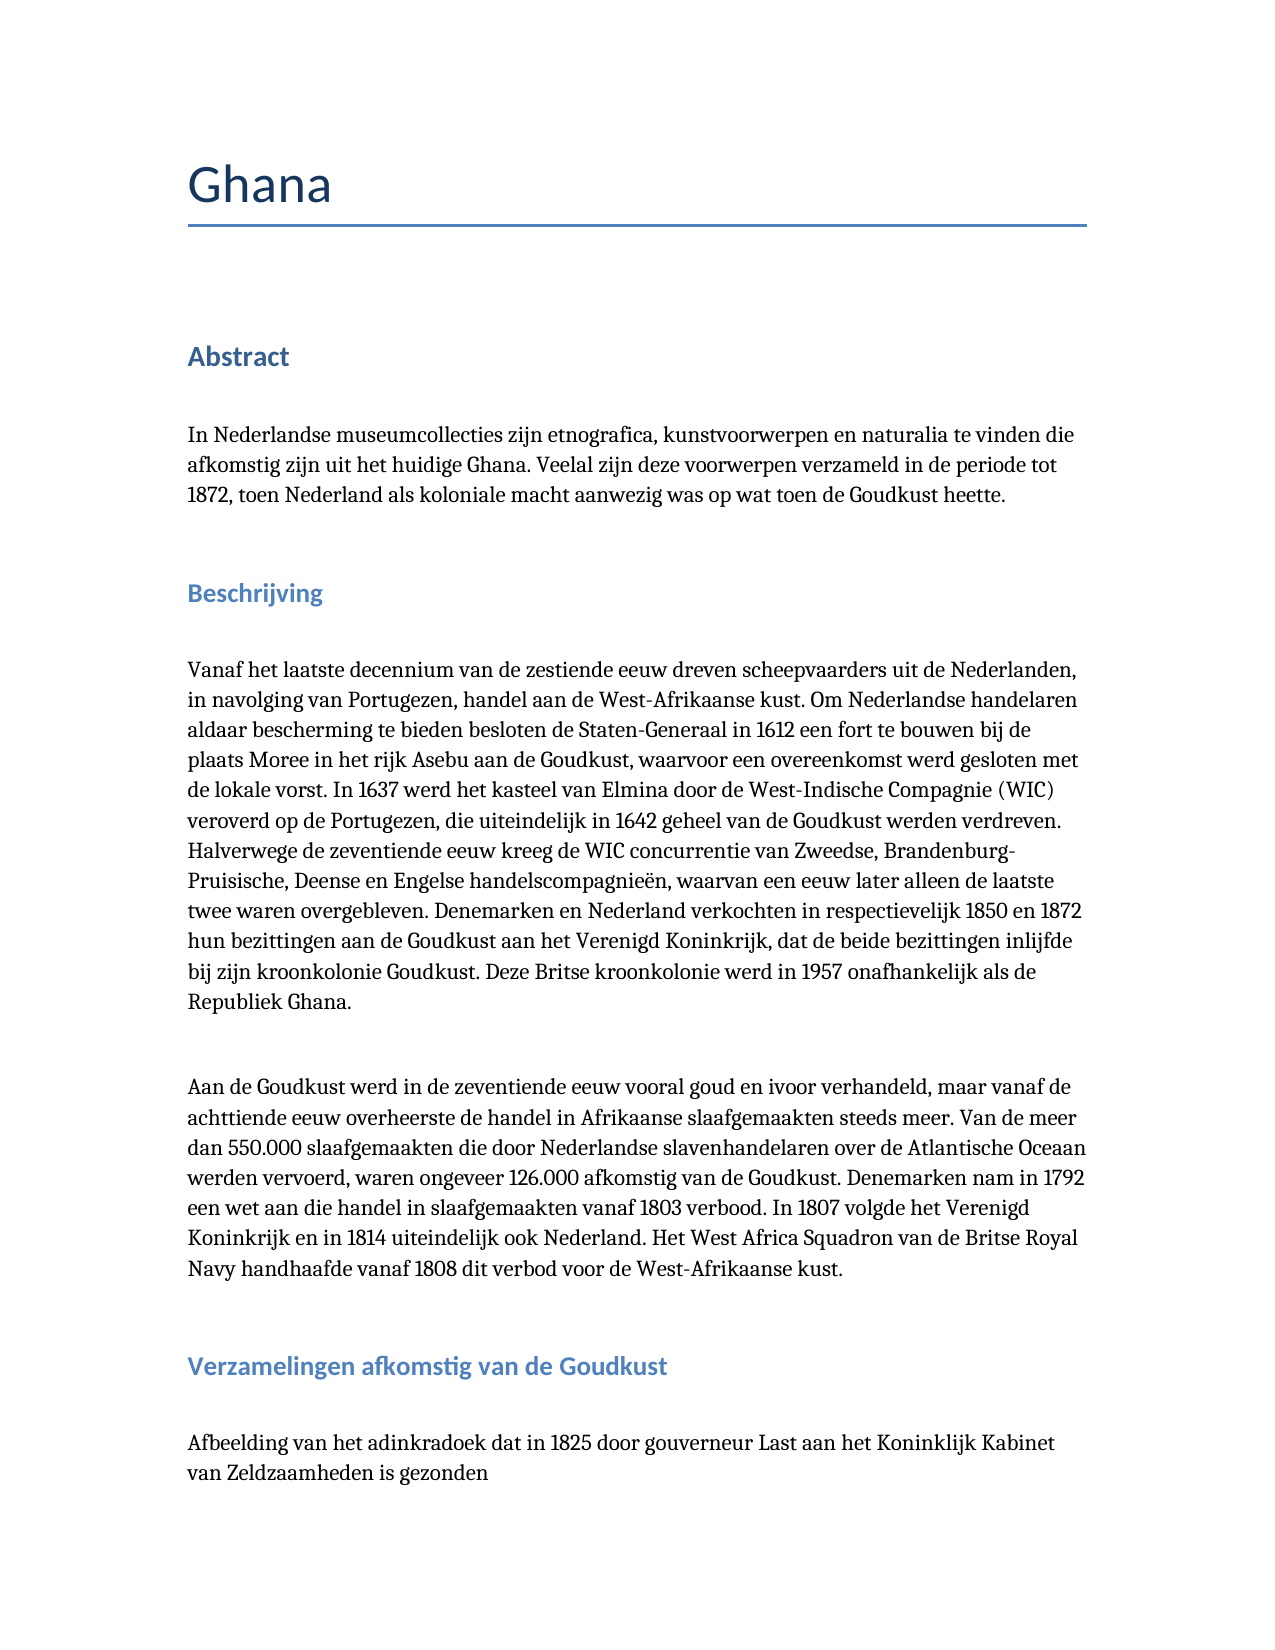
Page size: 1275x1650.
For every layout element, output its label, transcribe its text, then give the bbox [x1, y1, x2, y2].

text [187, 1430, 1087, 1486]
text In Nederlandse museumcollecties zijn etnografica, kunstvoorwerpen en naturalia te vinden die afkomstig zijn uit het huidige Ghana. Veelal zijn deze voorwerpen verzameld in de periode tot 1872, toen Nederland als koloniale macht aanwezig was op wat toen de Goudkust heette. [187, 422, 1087, 508]
subtitle Abstract [187, 338, 1087, 374]
subtitle Verzamelingen afkomstig van de Goudkust [187, 1349, 1087, 1382]
title Ghana [187, 150, 1087, 227]
text Vanaf het laatste decennium van de zestiende eeuw dreven scheepvaarders uit de Nederlanden, in navolging van Portugezen, handel aan de West-Afrikaanse kust. Om Nederlandse handelaren aldaar bescherming te bieden besloten de Staten-Generaal in 1612 een fort te bouwen bij de plaats Moree in het rijk Asebu aan de Goudkust, waarvoor een overeenkomst werd gesloten met de lokale vorst. In 1637 werd het kasteel van Elmina door de West-Indische Compagnie (WIC) veroverd op de Portugezen, die uiteindelijk in 1642 geheel van de Goudkust werden verdreven. Halverwege de zeventiende eeuw kreeg de WIC concurrentie van Zweedse, Brandenburg-Pruisische, Deense en Engelse handelscompagnieën, waarvan een eeuw later alleen de laatste twee waren overgebleven. Denemarken en Nederland verkochten in respectievelijk 1850 en 1872 hun bezittingen aan de Goudkust aan het Verenigd Koninkrijk, dat de beide bezittingen inlijfde bij zijn kroonkolonie Goudkust. Deze Britse kroonkolonie werd in 1957 onafhankelijk als de Republiek Ghana. [187, 656, 1087, 1015]
subtitle Beschrijving [187, 576, 1087, 609]
text Aan de Goudkust werd in de zeventiende eeuw vooral goud en ivoor verhandeld, maar vanaf de achttiende eeuw overheerste de handel in Afrikaanse slaafgemaakten steeds meer. Van de meer dan 550.000 slaafgemaakten die door Nederlandse slavenhandelaren over de Atlantische Oceaan werden vervoerd, waren ongeveer 126.000 afkomstig van de Goudkust. Denemarken nam in 1792 een wet aan die handel in slaafgemaakten vanaf 1803 verbood. In 1807 volgde het Verenigd Koninkrijk en in 1814 uiteindelijk ook Nederland. Het West Africa Squadron van de Britse Royal Navy handhaafde vanaf 1808 dit verbod voor de West-Afrikaanse kust. [187, 1074, 1087, 1282]
